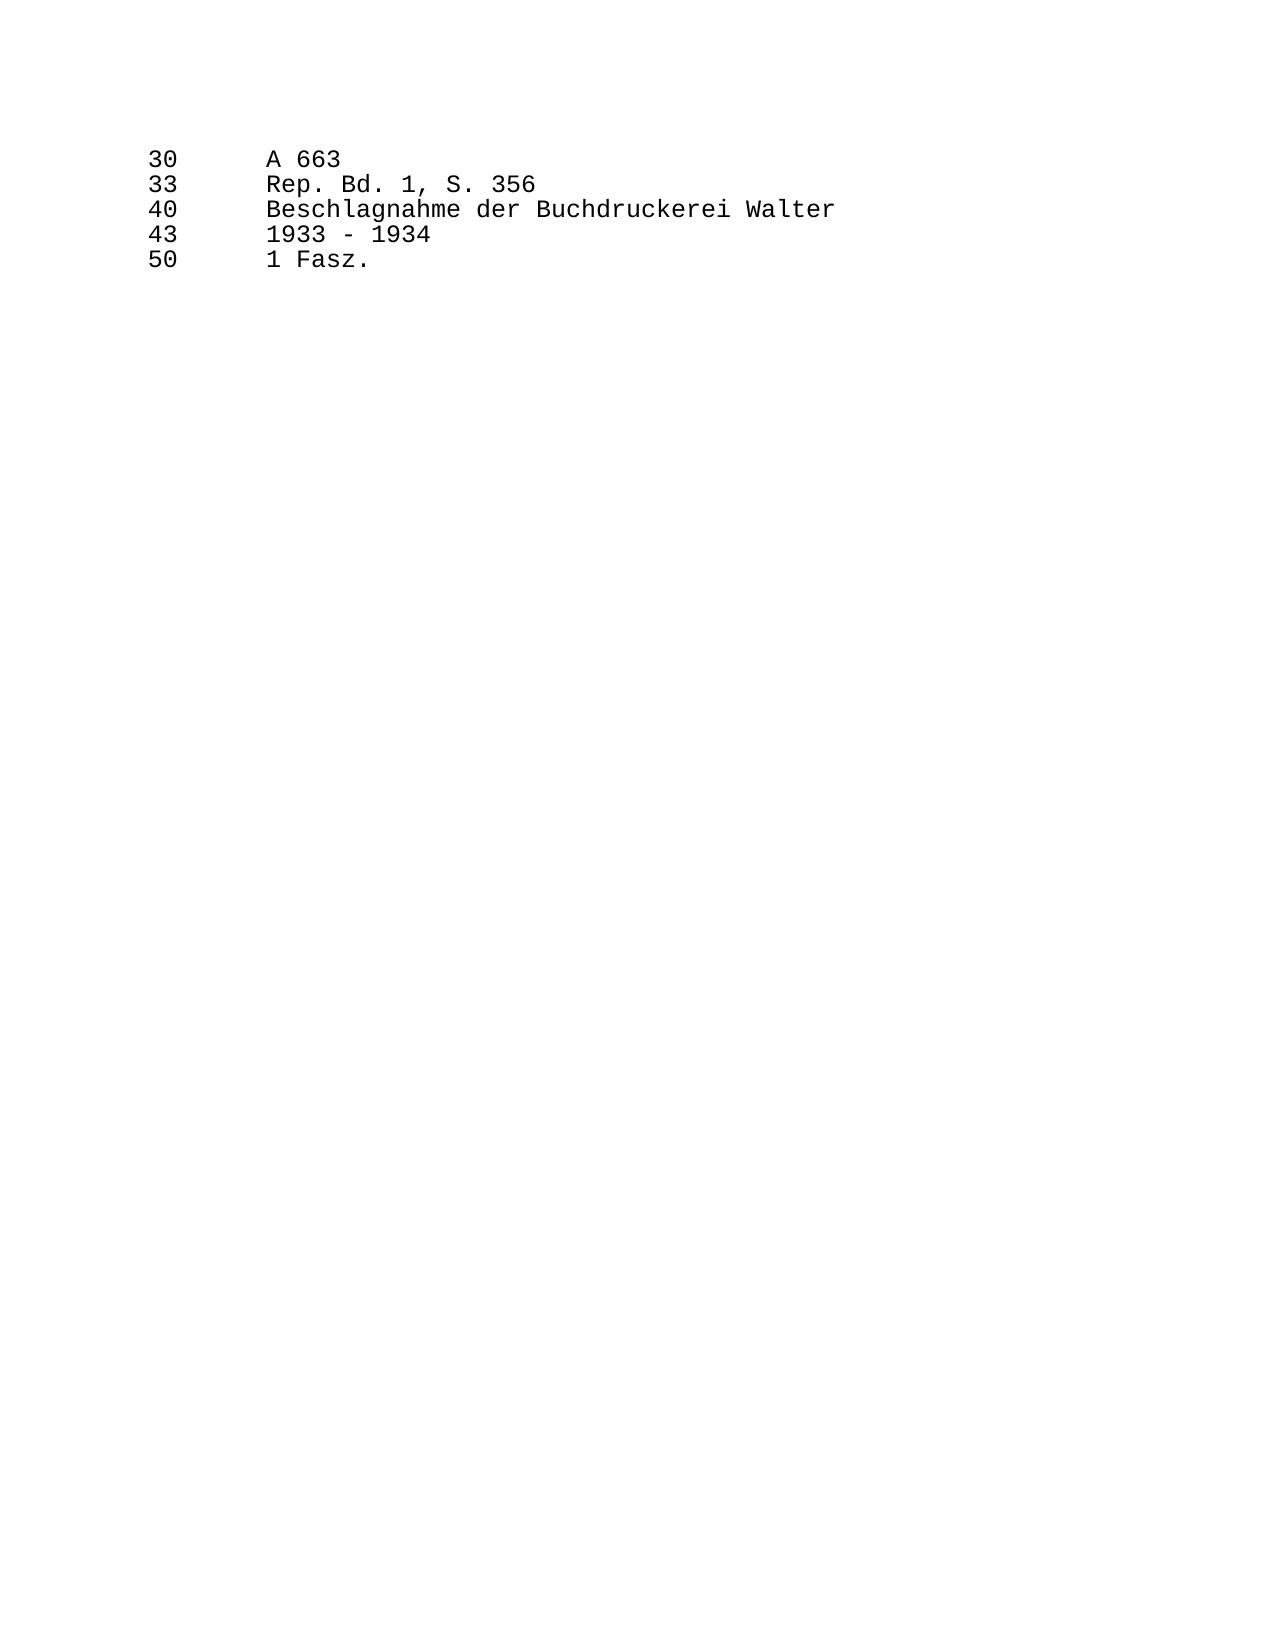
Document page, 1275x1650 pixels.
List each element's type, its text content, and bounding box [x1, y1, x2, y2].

text 33 Rep. Bd. 1, S. 356 [148, 173, 1127, 198]
text 43 1933 - 1934 [148, 223, 1127, 248]
text 30 A 663 [148, 148, 1127, 173]
text 40 s[Beschlagnahme der k[Buchdruckerei p[Walter]p]k]s [148, 198, 1127, 223]
text 50 1 Fasz. [148, 248, 1127, 273]
